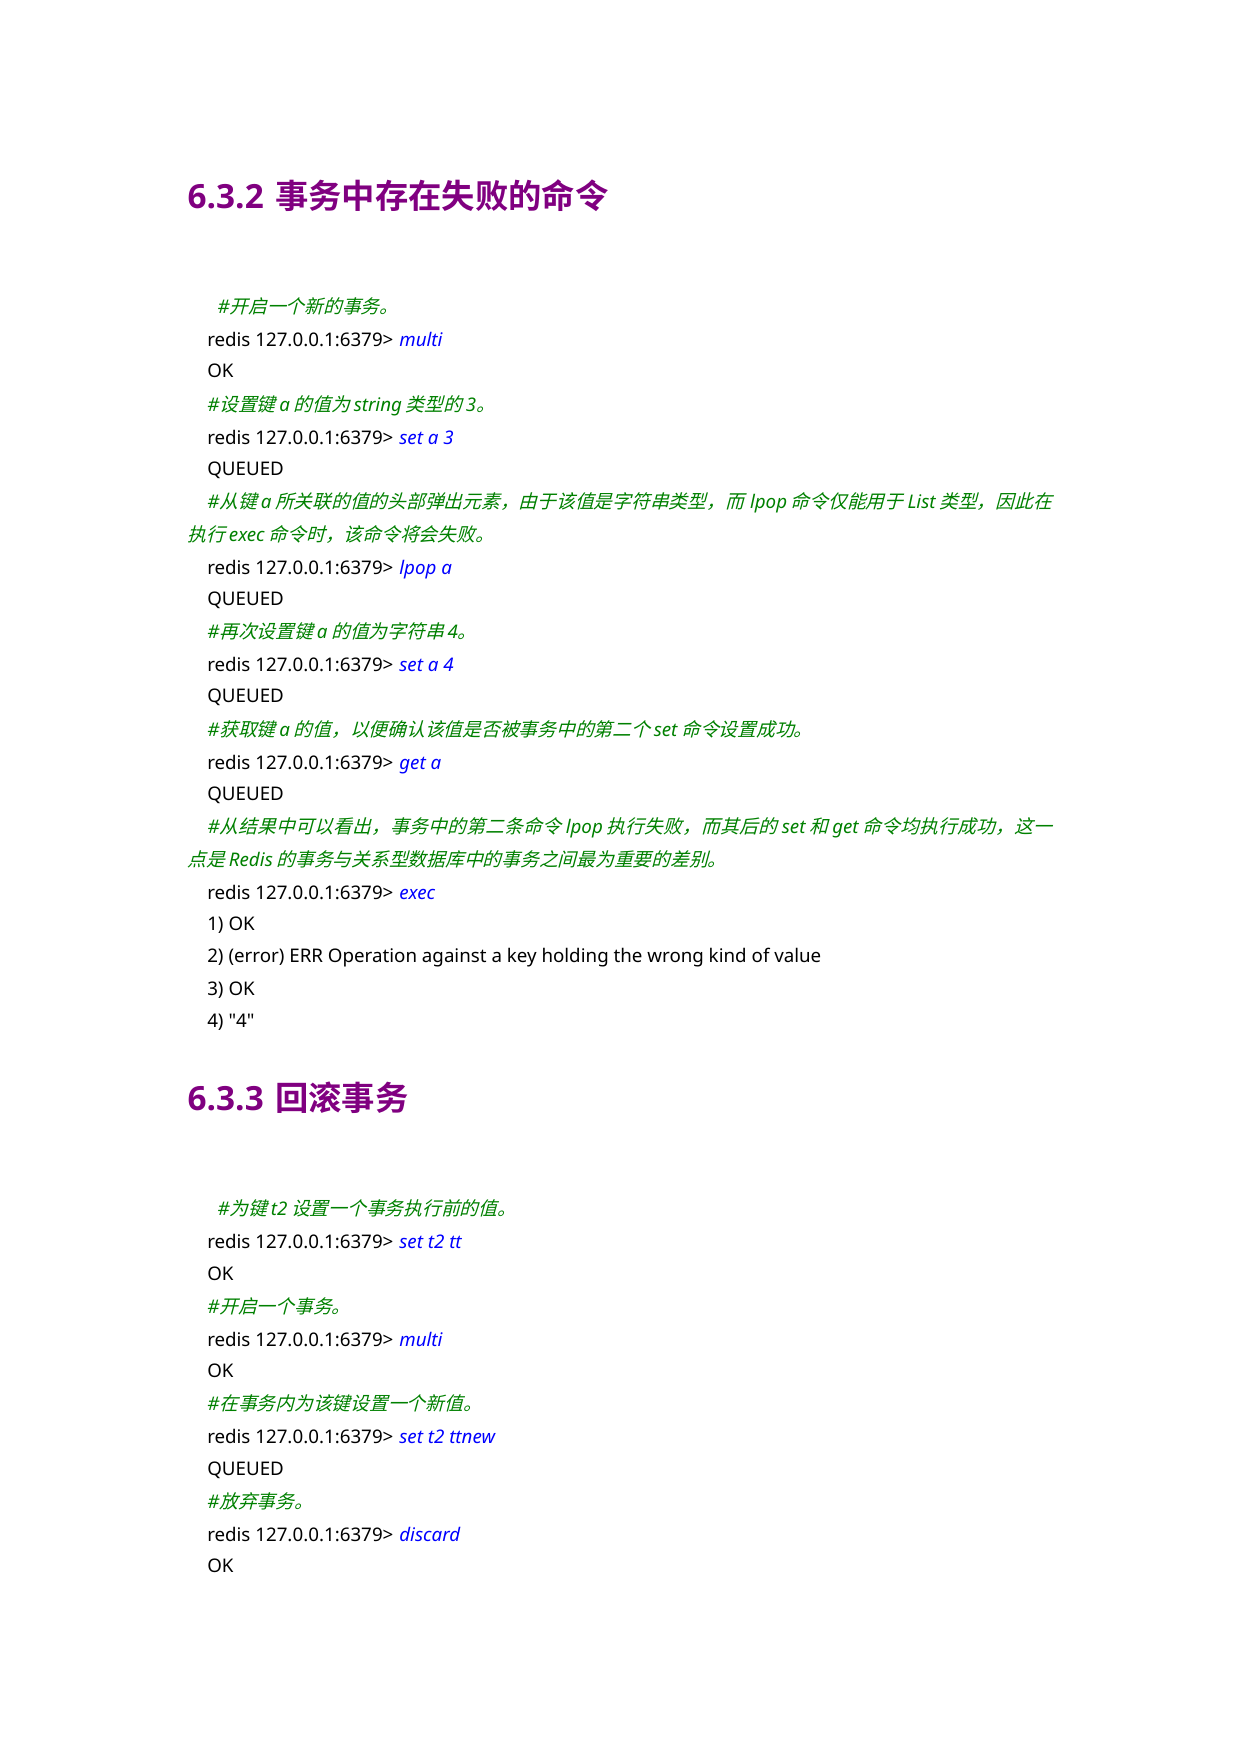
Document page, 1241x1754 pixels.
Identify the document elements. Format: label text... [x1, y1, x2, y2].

subtitle 事务中存在失败的命令 [187, 162, 1053, 227]
subtitle 回滚事务 [187, 1064, 1053, 1129]
text #开启一个新的事务。 redis 127.0.0.1:6379> multi OK #设置键a的值为string类型的3。 redis 127.0.0.1:6379> set a 3 QUEUED #从键a所关联的值的头部弹出元素，由于该值是字符串类型，而lpop命令仅能用于List类型，因此在执行exec命令时，该命令将会失败。 redis 127.0.0.1:6379> lpop a QUEUED #再次设置键a的值为字符串4。 redis 127.0.0.1:6379> set a 4 QUEUED #获取键a的值，以便确认该值是否被事务中的第二个set命令设置成功。 redis 127.0.0.1:6379> get a QUEUED #从结果中可以看出，事务中的第二条命令lpop执行失败，而其后的set和get命令均执行成功，这一点是Redis的事务与关系型数据库中的事务之间最为重要的差别。 redis 127.0.0.1:6379> exec 1) OK 2) (error) ERR Operation against a key holding the wrong kind of value 3) OK 4) "4" [187, 289, 1053, 1037]
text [187, 1191, 1053, 1581]
